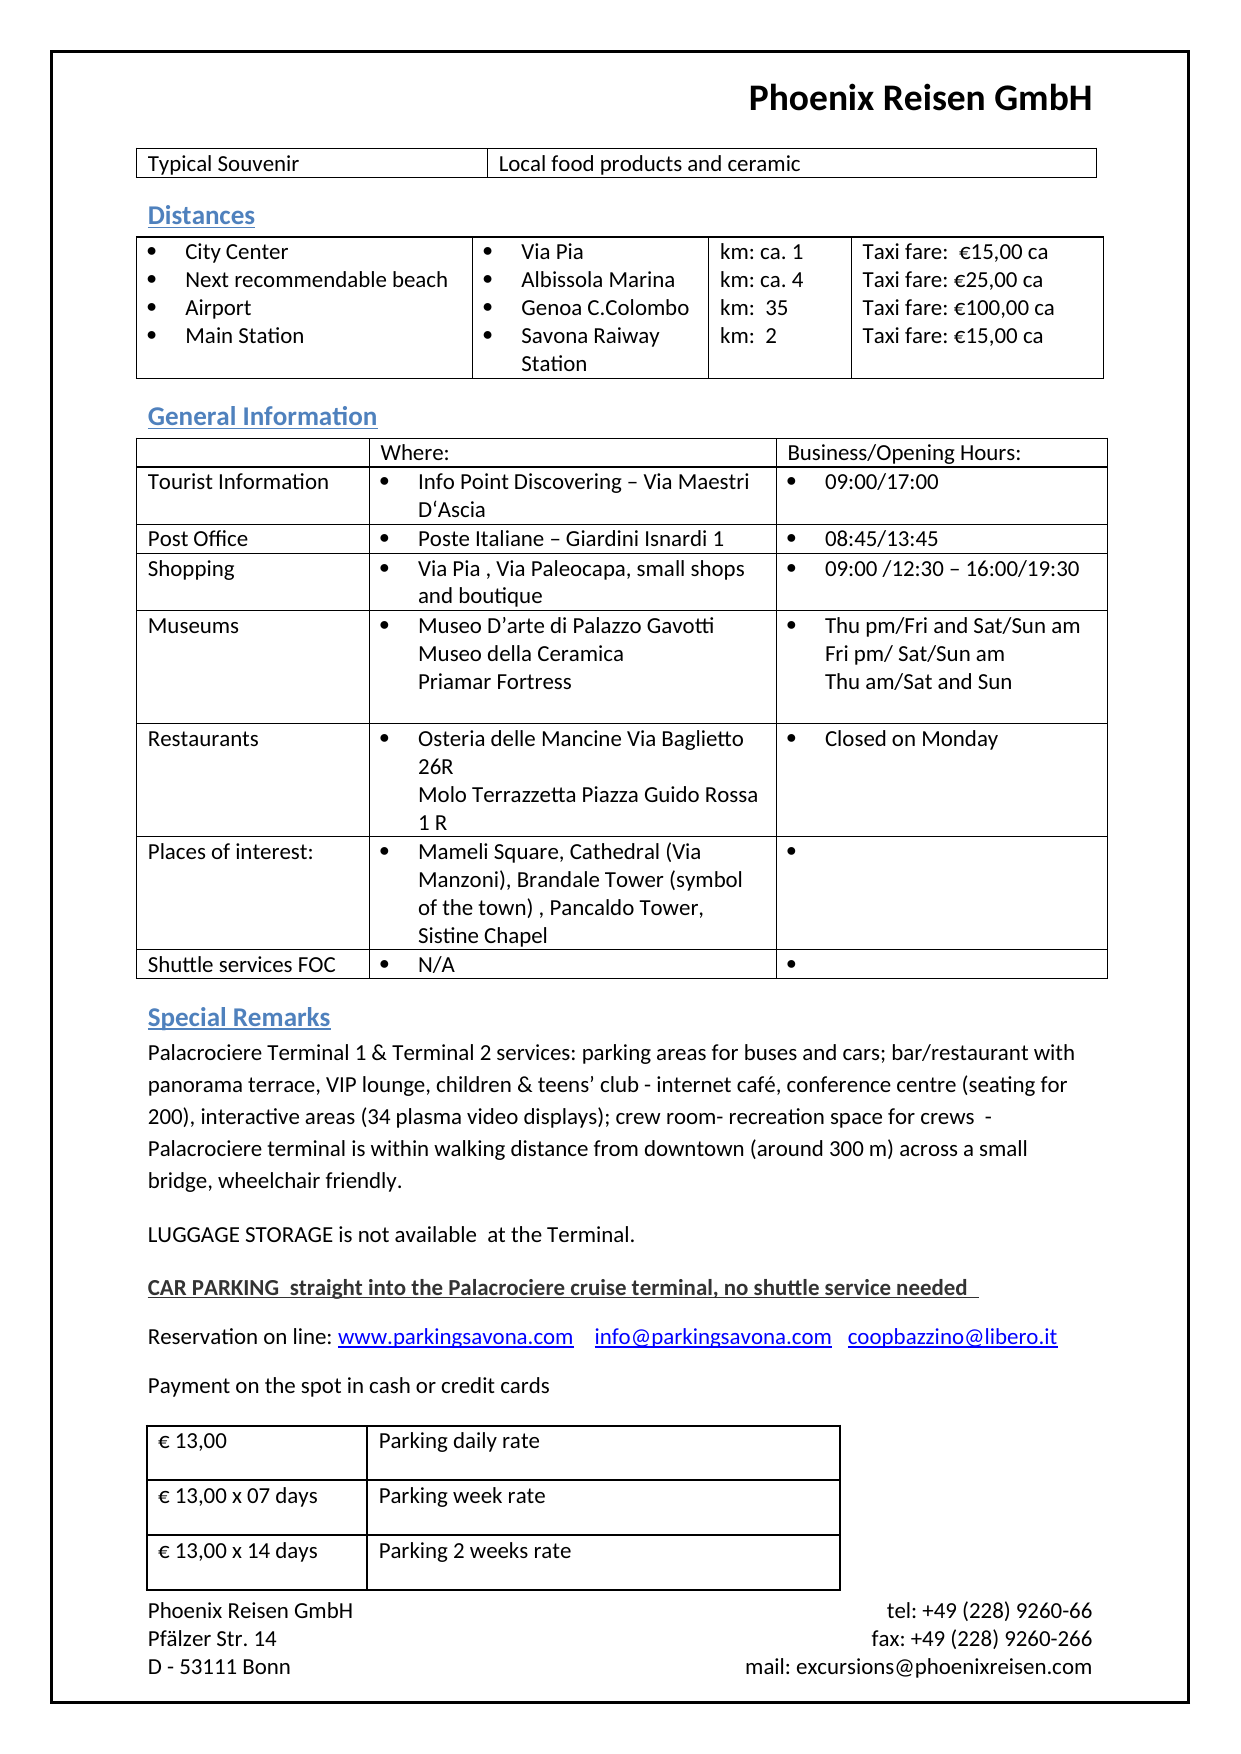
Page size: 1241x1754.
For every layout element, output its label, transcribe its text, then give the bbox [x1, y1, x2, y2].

table_cell [777, 950, 1107, 978]
table_cell [370, 525, 776, 553]
table_header [137, 439, 369, 466]
table_header City Center Next recommendable beach Airport Main Station [137, 238, 472, 378]
table_cell [370, 837, 776, 949]
table_cell € 13,00 x 07 days [148, 1481, 366, 1534]
table_cell Typical Souvenir [137, 149, 487, 177]
text Payment on the spot in cash or credit cards [148, 1371, 1093, 1399]
table_cell [777, 554, 1107, 610]
text LUGGAGE STORAGE is not available at the Terminal. [148, 1220, 1093, 1248]
table_cell Local food products and ceramic [488, 149, 1096, 177]
table_cell [370, 950, 776, 978]
table_cell [370, 554, 776, 610]
table_cell [777, 611, 1107, 723]
table_cell Museums [137, 611, 369, 723]
table_header € 13,00 [148, 1427, 366, 1479]
table_header Business/Opening Hours: [777, 439, 1107, 466]
table_cell [370, 611, 776, 723]
table_cell [370, 468, 776, 523]
table_cell Places of interest: [137, 837, 369, 949]
subtitle General Information [148, 399, 1093, 432]
table_header Where: [370, 439, 776, 466]
subtitle Special Remarks [148, 1000, 1093, 1033]
table_cell Tourist Information [137, 468, 369, 523]
table_cell Restaurants [137, 724, 369, 836]
table_cell [370, 724, 776, 836]
text CAR PARKING straight into the Palacrociere cruise terminal, no shuttle service needed [148, 1273, 1093, 1301]
text Reservation on line: www.parkingsavona.com info@parkingsavona.com coopbazzino@libero.it [148, 1322, 1093, 1350]
table_cell Parking 2 weeks rate [368, 1536, 839, 1589]
table_cell Shuttle services FOC [137, 950, 369, 978]
subtitle Distances [148, 198, 1093, 232]
table_cell [777, 468, 1107, 523]
table_cell Post Office [137, 525, 369, 553]
table_cell [777, 837, 1107, 949]
table_cell Parking week rate [368, 1481, 839, 1534]
table_header Taxi fare: € Taxi fare: Taxi fare: Taxi fare: ,00 ca [852, 238, 1103, 378]
table_cell [777, 724, 1107, 836]
table_header km: km: km: km: [709, 238, 851, 378]
table_cell Shopping [137, 554, 369, 610]
table_cell € 13,00 x 14 days [148, 1536, 366, 1589]
table_header Parking daily rate [368, 1427, 839, 1479]
table_header Via Pia [473, 238, 708, 378]
table_cell [777, 525, 1107, 553]
